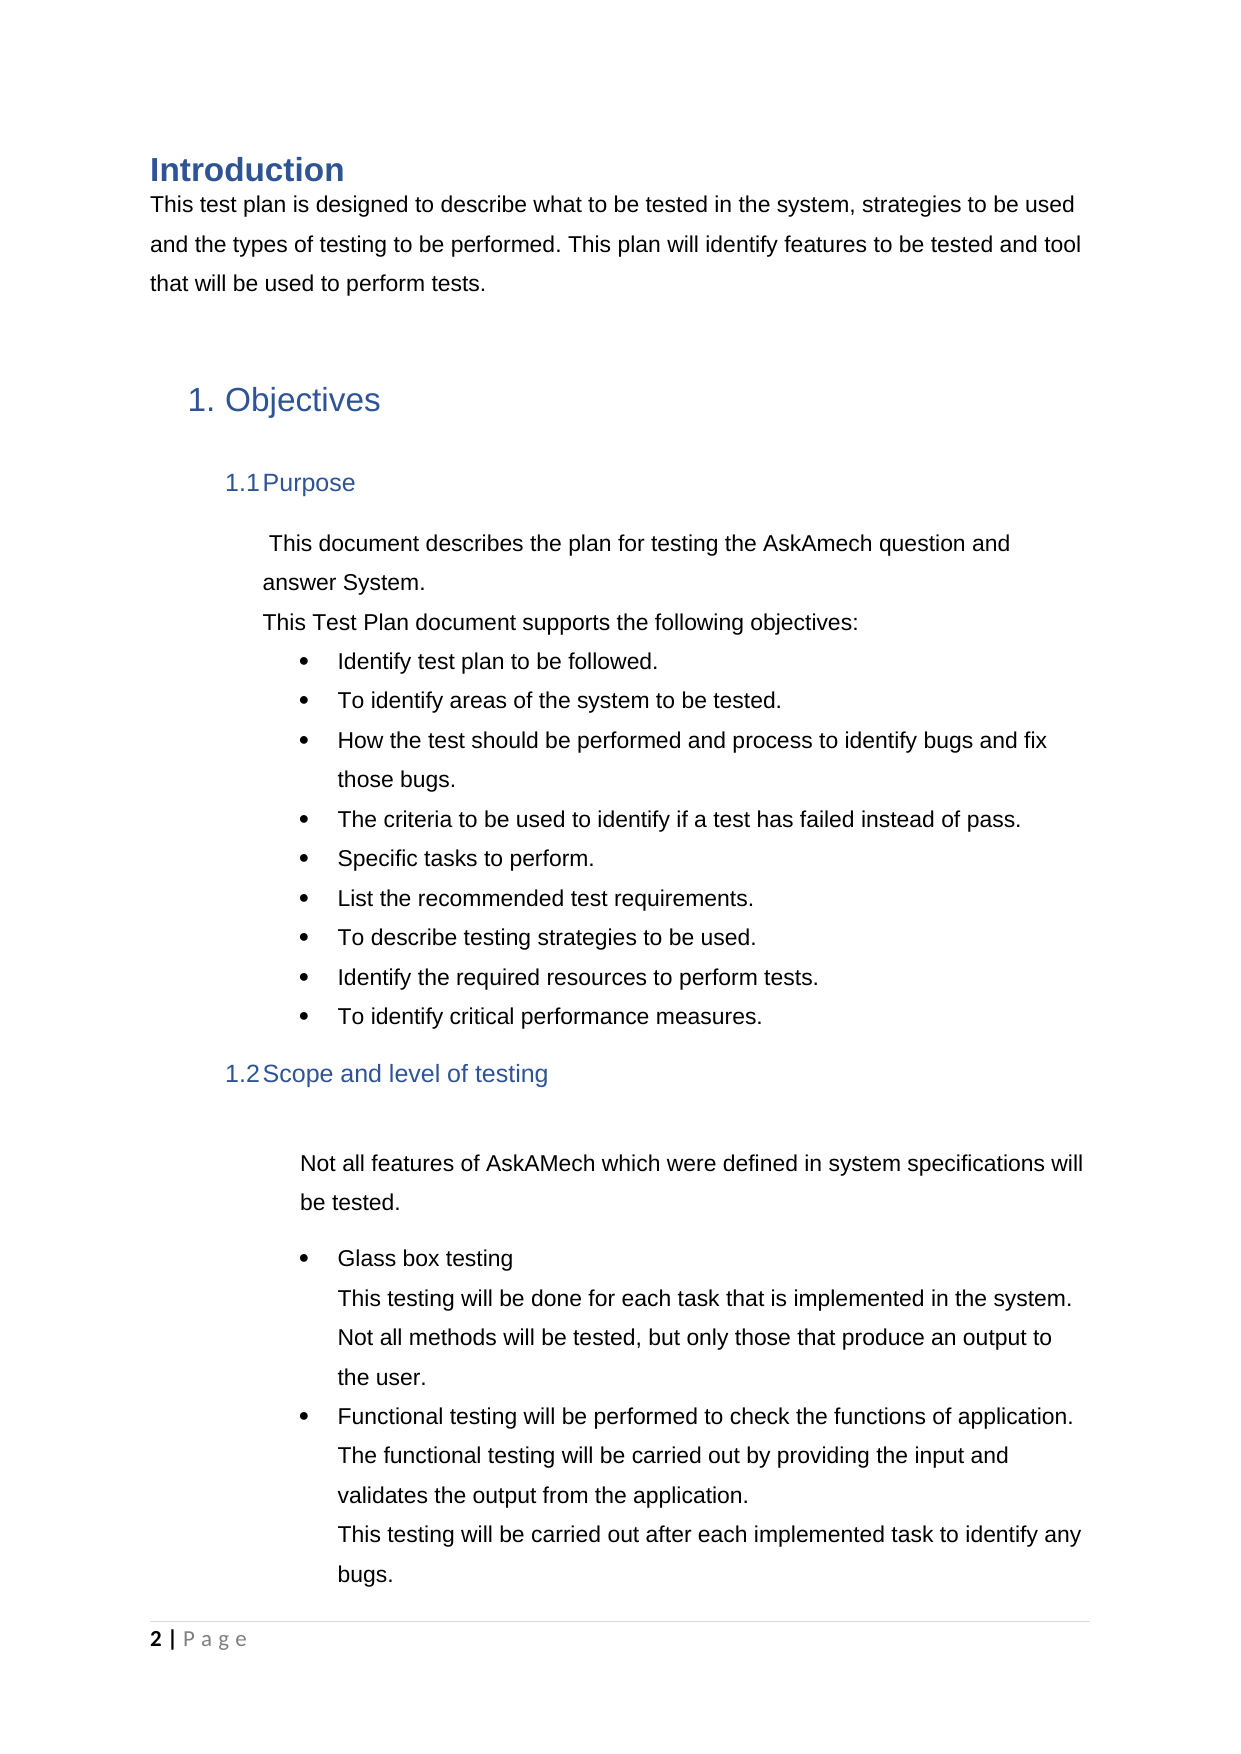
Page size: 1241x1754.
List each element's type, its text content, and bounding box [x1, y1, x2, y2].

list How the test should be performed and process to identify bugs and fix those bugs. [300, 727, 1090, 793]
list This Test Plan document supports the following objectives: [262, 608, 1090, 635]
list Glass box testing [300, 1245, 1090, 1271]
list To identify areas of the system to be tested. [300, 687, 1090, 714]
list Identify the required resources to perform tests. [300, 964, 1090, 990]
list List the recommended test requirements. [300, 885, 1090, 911]
subtitle Purpose [225, 468, 1090, 497]
subtitle Objectives [187, 380, 1090, 418]
subtitle Scope and level of testing [225, 1059, 1090, 1088]
list Identify test plan to be followed. [300, 648, 1090, 674]
list Specific tasks to perform. [300, 845, 1090, 872]
list This document describes the plan for testing the AskAmech question and answer System. [262, 529, 1090, 595]
text This test plan is designed to describe what to be tested in the system, strategies to be used and the types of testing to be performed. This plan will identify features to be tested and tool that will be used to perform tests. [150, 191, 1090, 297]
list This testing will be carried out after each implemented task to identify any bugs. [337, 1521, 1090, 1587]
list The criteria to be used to identify if a test has failed instead of pass. [300, 806, 1090, 832]
text Not all features of AskAMech which were defined in system specifications will be tested. [300, 1149, 1090, 1215]
list Not all methods will be tested, but only those that produce an output to the user. [337, 1324, 1090, 1390]
list To describe testing strategies to be used. [300, 924, 1090, 951]
list This testing will be done for each task that is implemented in the system. [337, 1284, 1090, 1311]
list To identify critical performance measures. [300, 1003, 1090, 1030]
list Functional testing will be performed to check the functions of application. The functional testing will be carried out by providing the input and validates the output from the application. [300, 1403, 1090, 1508]
subtitle Introduction [150, 150, 1090, 188]
